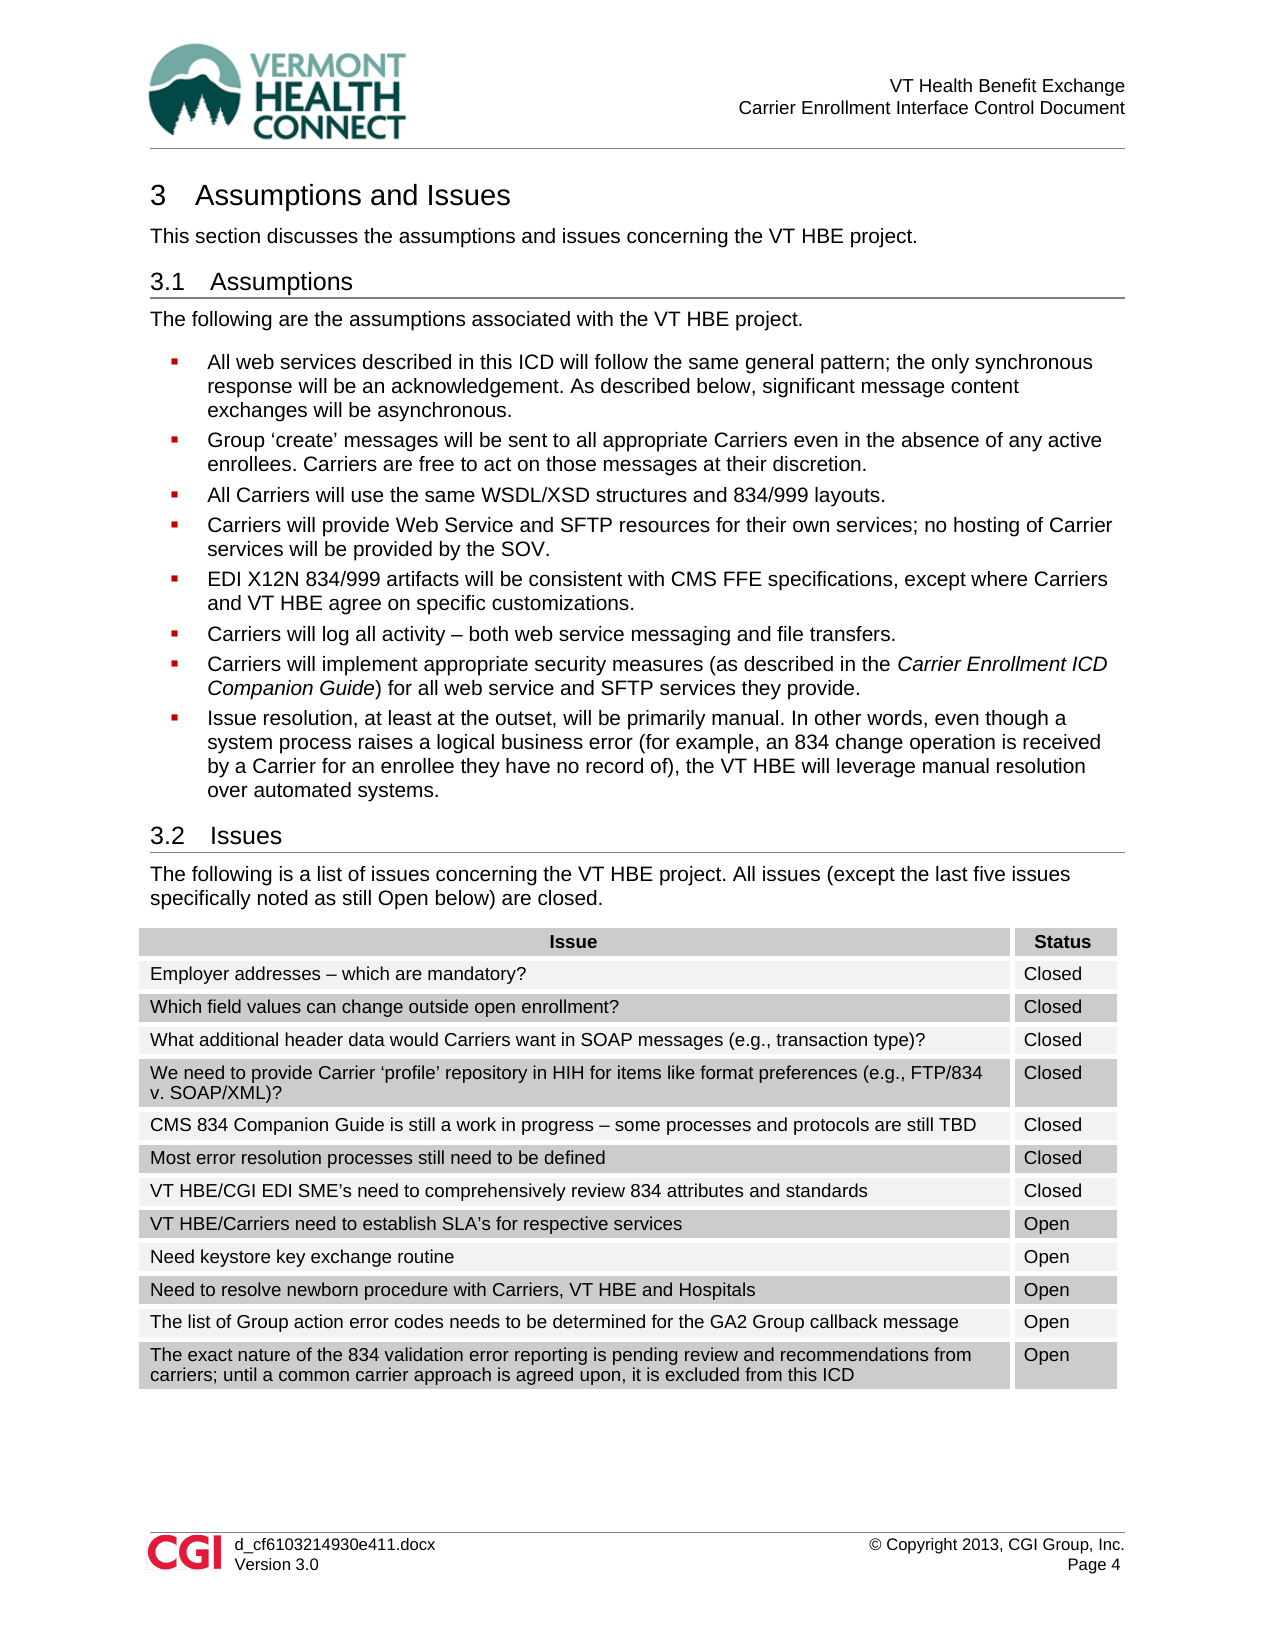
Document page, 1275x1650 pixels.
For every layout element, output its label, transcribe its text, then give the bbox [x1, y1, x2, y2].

subtitle Assumptions and Issues [150, 178, 1125, 211]
table_cell Most error resolution processes still need to be defined [139, 1145, 1010, 1173]
text Carriers will implement appropriate security measures (as described in the Carrier Enrollment ICD Companion Guide) for all web service and SFTP services they provide. [169, 652, 1125, 700]
table_cell CMS 834 Companion Guide is still a work in progress – some processes and protocols are still TBD [139, 1112, 1010, 1140]
text Carriers will provide Web Service and SFTP resources for their own services; no hosting of Carrier services will be provided by the SOV. [169, 513, 1125, 561]
table_cell Closed [1015, 1145, 1117, 1173]
table_cell The list of Group action error codes needs to be determined for the GA2 Group callback message [139, 1309, 1010, 1337]
table_header Issue [139, 928, 1010, 956]
table_cell Closed [1015, 961, 1117, 989]
picture [146, 41, 409, 145]
table_cell Closed [1015, 994, 1117, 1022]
table_cell The exact nature of the 834 validation error reporting is pending review and recommendations from carriers; until a common carrier approach is agreed upon, it is excluded from this ICD [139, 1342, 1010, 1389]
table_cell VT HBE/CGI EDI SME’s need to comprehensively review 834 attributes and standards [139, 1178, 1010, 1206]
text This section discusses the assumptions and issues concerning the VT HBE project. [150, 224, 1125, 248]
text All Carriers will use the same WSDL/XSD structures and 834/999 layouts. [169, 482, 1125, 507]
table_cell Closed [1015, 1112, 1117, 1140]
table_cell VT HBE/Carriers need to establish SLA’s for respective services [139, 1210, 1010, 1238]
table_cell Open [1015, 1210, 1117, 1238]
table_cell Employer addresses – which are mandatory? [139, 961, 1010, 989]
table_cell Need to resolve newborn procedure with Carriers, VT HBE and Hospitals [139, 1276, 1010, 1304]
text EDI X12N 834/999 artifacts will be consistent with CMS FFE specifications, except where Carriers and VT HBE agree on specific customizations. [169, 567, 1125, 615]
picture [146, 1535, 222, 1570]
text Carriers will log all activity – both web service messaging and file transfers. [169, 621, 1125, 645]
table_cell Closed [1015, 1027, 1117, 1054]
subtitle Issues [150, 821, 1125, 852]
table_cell What additional header data would Carriers want in SOAP messages (e.g., transaction type)? [139, 1027, 1010, 1054]
text Issue resolution, at least at the outset, will be primarily manual. In other words, even though a system process raises a logical business error (for example, an 834 change operation is received by a Carrier for an enrollee they have no record of), the VT HBE will leverage manual resolution over automated systems. [169, 706, 1125, 802]
table_header Status [1015, 928, 1117, 956]
table_cell Need keystore key exchange routine [139, 1243, 1010, 1271]
text All web services described in this ICD will follow the same general pattern; the only synchronous response will be an acknowledgement. As described below, significant message content exchanges will be asynchronous. [169, 350, 1125, 422]
table_cell Open [1015, 1243, 1117, 1271]
table_cell Closed [1015, 1059, 1117, 1107]
table_cell Open [1015, 1342, 1117, 1389]
table_cell Closed [1015, 1178, 1117, 1206]
text The following is a list of issues concerning the VT HBE project. All issues (except the last five issues specifically noted as still Open below) are closed. [150, 861, 1125, 909]
table_cell We need to provide Carrier ‘profile’ repository in HIH for items like format preferences (e.g., FTP/834 v. SOAP/XML)? [139, 1059, 1010, 1107]
table_cell Open [1015, 1276, 1117, 1304]
subtitle Assumptions [150, 267, 1125, 297]
text Group ‘create’ messages will be sent to all appropriate Carriers even in the absence of any active enrollees. Carriers are free to act on those messages at their discretion. [169, 428, 1125, 476]
table_cell Which field values can change outside open enrollment? [139, 994, 1010, 1022]
table_cell Open [1015, 1309, 1117, 1337]
text The following are the assumptions associated with the VT HBE project. [150, 307, 1125, 331]
